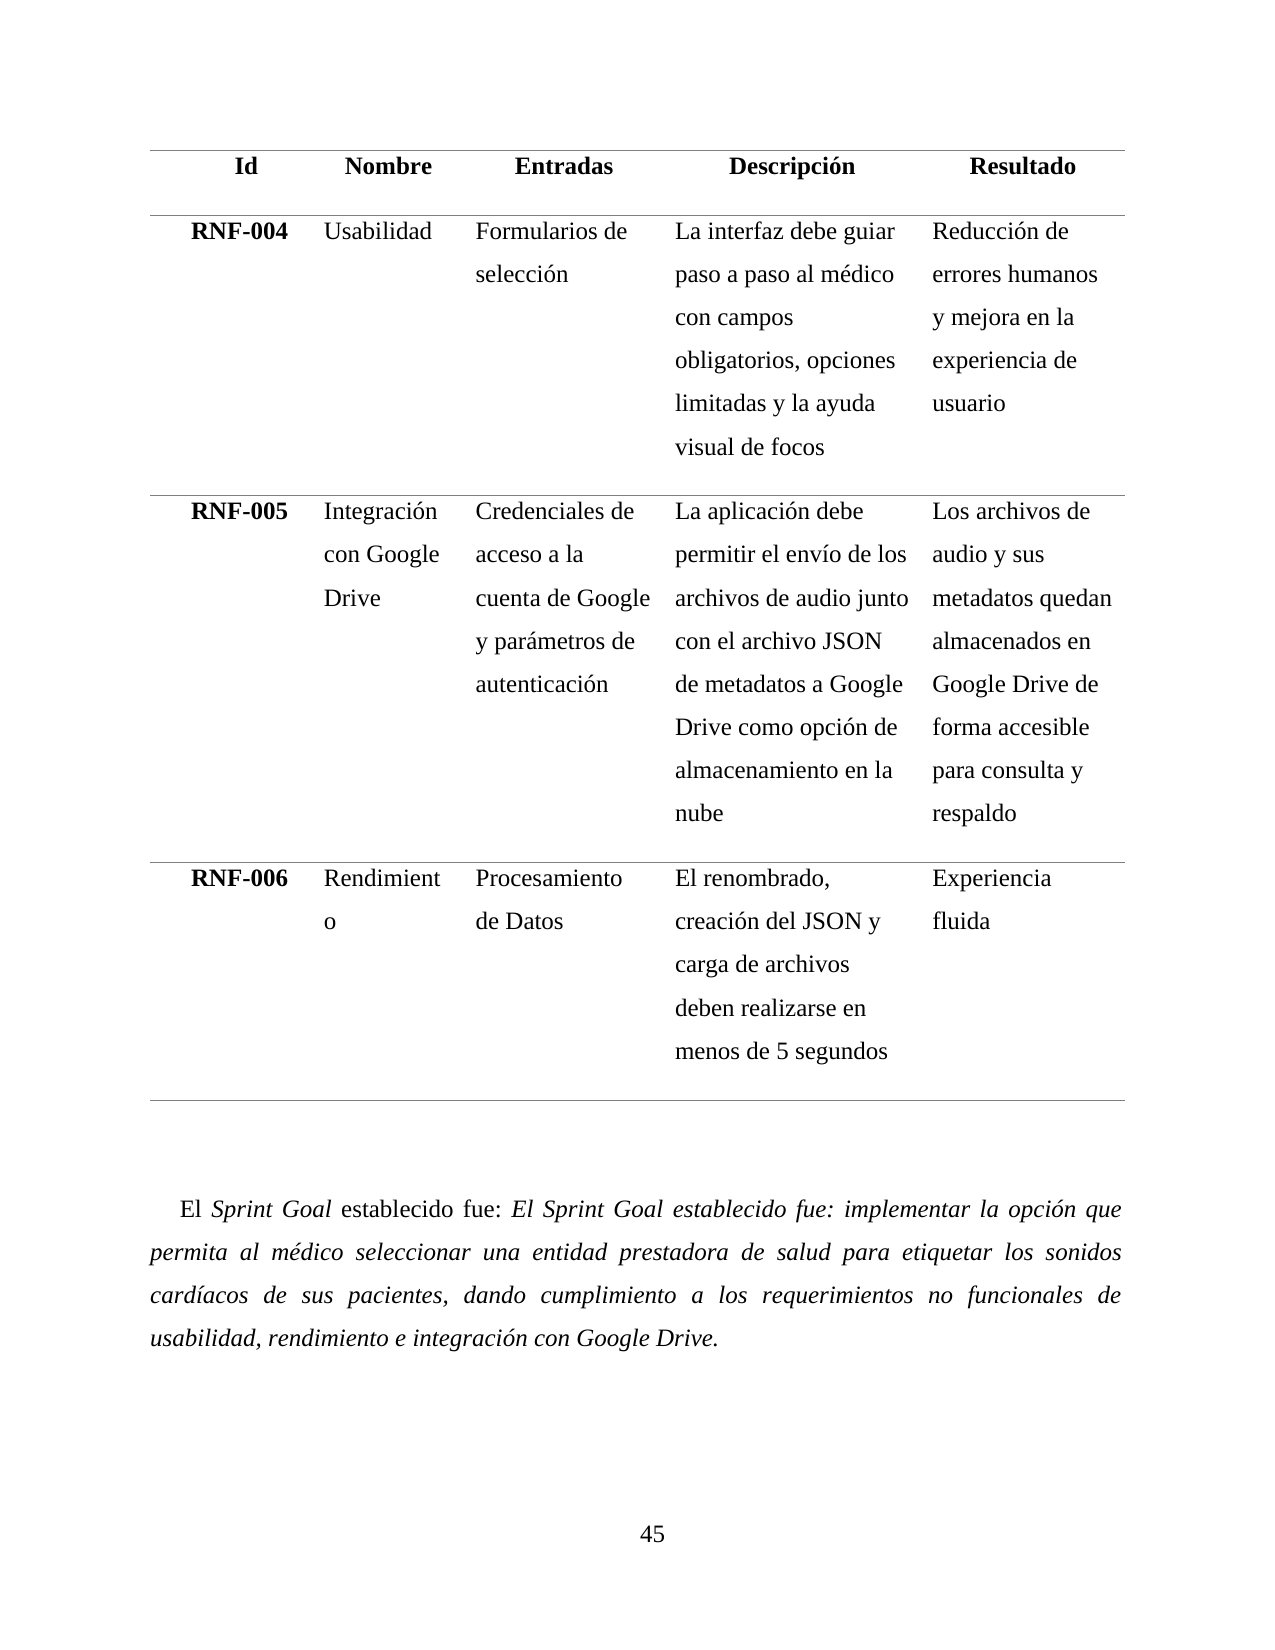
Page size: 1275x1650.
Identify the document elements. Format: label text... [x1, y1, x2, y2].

table_cell La interfaz debe guiar paso a paso al médico con campos obligatorios, opciones limitadas y la ayuda visual de focos [664, 216, 921, 495]
table_header Resultado [921, 151, 1125, 215]
table_header Entradas [464, 151, 663, 215]
table_header Nombre [313, 151, 464, 215]
table_cell La aplicación debe permitir el envío de los archivos de audio junto con el archivo JSON de metadatos a Google Drive como opción de almacenamiento en la nube [664, 496, 921, 862]
table_cell Los archivos de audio y sus metadatos quedan almacenados en Google Drive de forma accesible para consulta y respaldo [921, 496, 1125, 862]
table_cell Reducción de errores humanos y mejora en la experiencia de usuario [921, 216, 1125, 495]
table_cell RNF-006 [150, 863, 312, 1099]
table_cell Integración con Google Drive [313, 496, 464, 862]
table_cell Rendimiento [313, 863, 464, 1099]
table_cell Experiencia fluida [921, 863, 1125, 1099]
table_cell RNF-005 [150, 496, 312, 862]
table_cell RNF-004 [150, 216, 312, 495]
text El Sprint Goal establecido fue: El Sprint Goal establecido fue: implementar la opción que permita al médico seleccionar una entidad prestadora de salud para etiquetar los sonidos cardíacos de sus pacientes, dando cumplimiento a los requerimientos no funcionales de usabilidad, rendimiento e integración con Google Drive. [150, 1194, 1125, 1352]
table_cell Procesamiento de Datos [464, 863, 663, 1099]
table_cell Formularios de selección [464, 216, 663, 495]
table_cell Usabilidad [313, 216, 464, 495]
table_header Descripción [664, 151, 921, 215]
table_header Id [150, 151, 312, 215]
table_cell Credenciales de acceso a la cuenta de Google y parámetros de autenticación [464, 496, 663, 862]
table_cell El renombrado, creación del JSON y carga de archivos deben realizarse en menos de 5 segundos [664, 863, 921, 1099]
